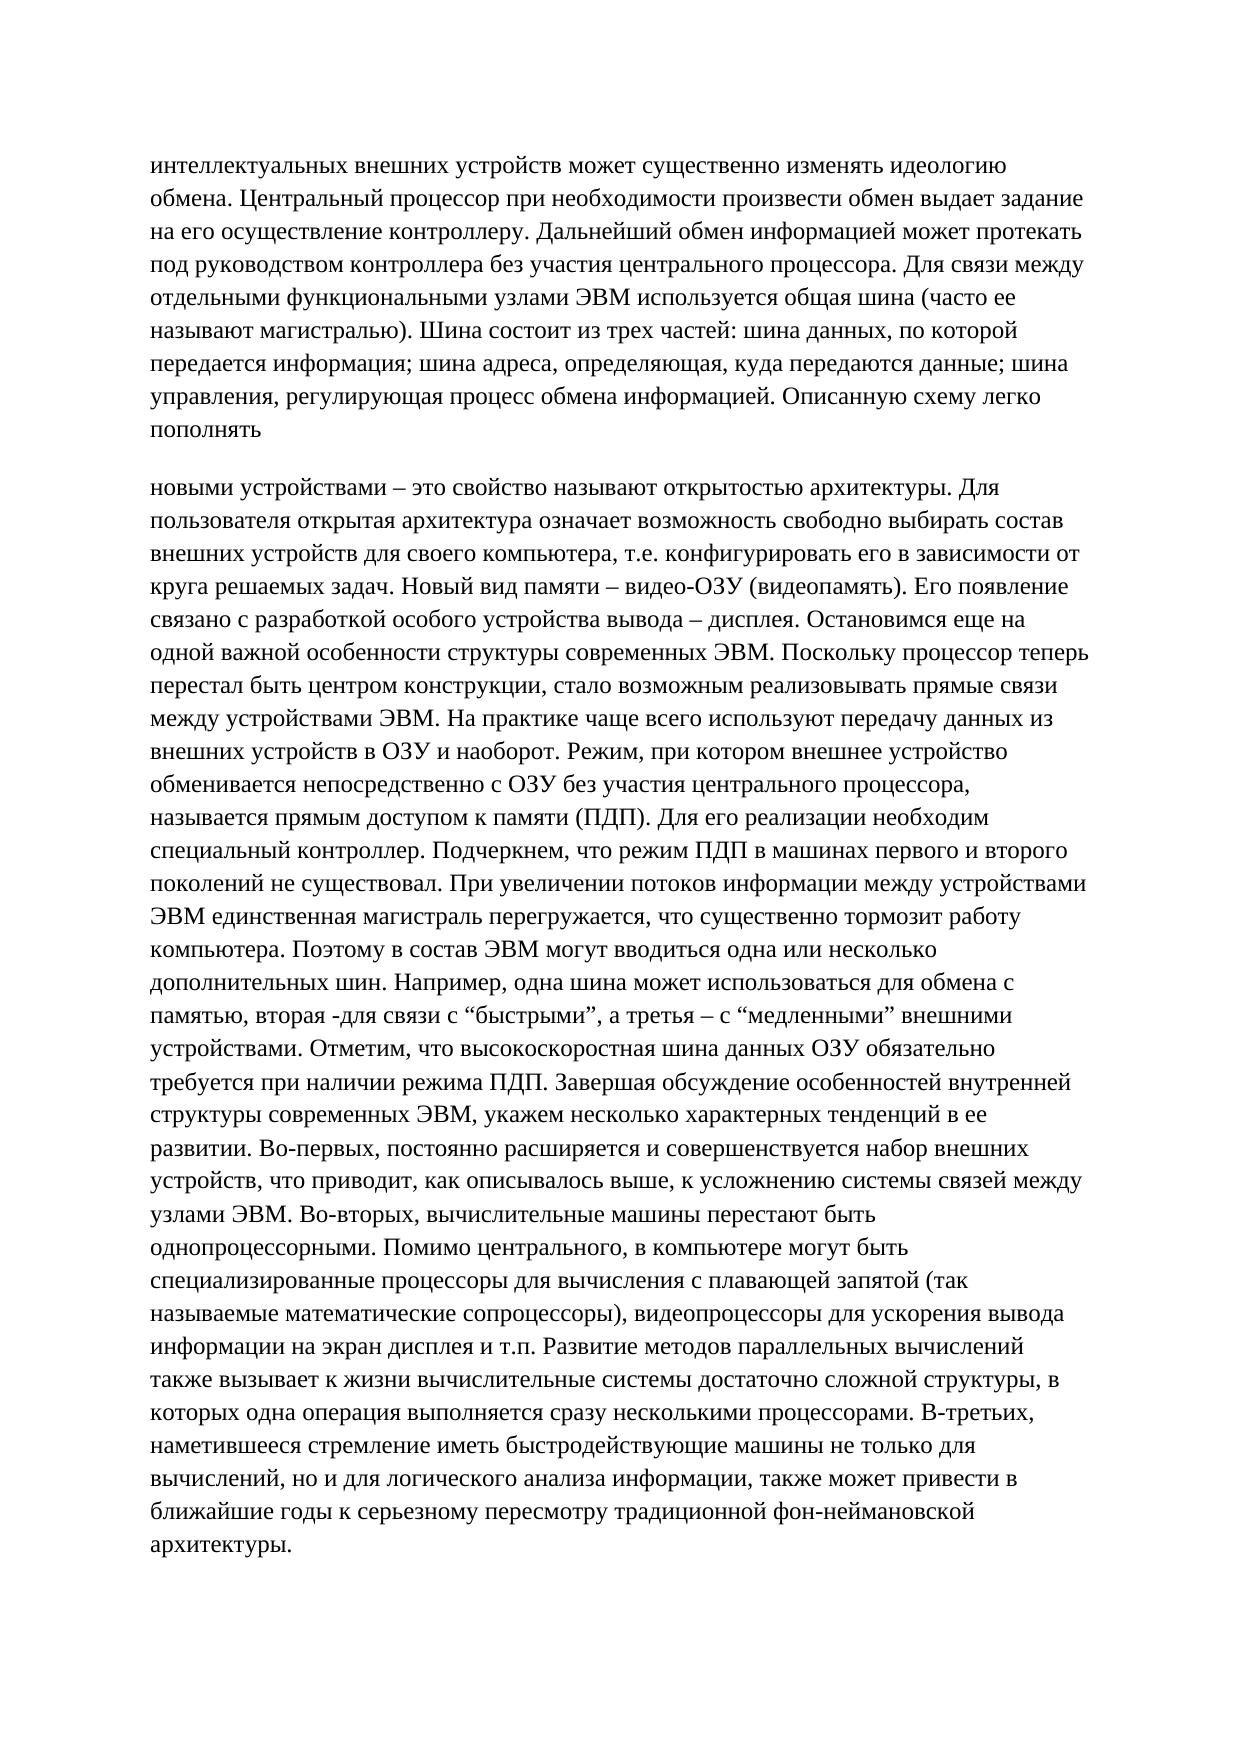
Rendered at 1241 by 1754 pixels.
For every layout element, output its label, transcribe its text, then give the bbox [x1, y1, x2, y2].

text новыми устройствами – это свойство называют открытостью архитектуры. Для пользователя открытая архитектура означает возможность свободно выбирать состав внешних устройств для своего компьютера, т.е. конфигурировать его в зависимости от круга решаемых задач. Новый вид памяти – видео-ОЗУ (видеопамять). Его появление связано с разработкой особого устройства вывода – дисплея. Остановимся еще на одной важной особенности структуры современных ЭВМ. Поскольку процессор теперь перестал быть центром конструкции, стало возможным реализовывать прямые связи между устройствами ЭВМ. На практике чаще всего используют передачу данных из внешних устройств в ОЗУ и наоборот. Режим, при котором внешнее устройство обменивается непосредственно с ОЗУ без участия центрального процессора, называется прямым доступом к памяти (ПДП). Для его реализации необходим специальный контроллер. Подчеркнем, что режим ПДП в машинах первого и второго поколений не существовал. При увеличении потоков информации между устройствами ЭВМ единственная магистраль перегружается, что существенно тормозит работу компьютера. Поэтому в состав ЭВМ могут вводиться одна или несколько дополнительных шин. Например, одна шина может использоваться для обмена с памятью, вторая -для связи с “быстрыми”, а третья – с “медленными” внешними устройствами. Отметим, что высокоскоростная шина данных ОЗУ обязательно требуется при наличии режима ПДП. Завершая обсуждение особенностей внутренней структуры современных ЭВМ, укажем несколько характерных тенденций в ее развитии. Во-первых, постоянно расширяется и совершенствуется набор внешних устройств, что приводит, как описывалось выше, к усложнению системы связей между узлами ЭВМ. Во-вторых, вычислительные машины перестают быть однопроцессорными. Помимо центрального, в компьютере могут быть специализированные процессоры для вычисления с плавающей запятой (так называемые математические сопроцессоры), видеопроцессоры для ускорения вывода информации на экран дисплея и т.п. Развитие методов параллельных вычислений также вызывает к жизни вычислительные системы достаточно сложной структуры, в которых одна операция выполняется сразу несколькими процессорами. В-третьих, наметившееся стремление иметь быстродействующие машины не только для вычислений, но и для логического анализа информации, также может привести в ближайшие годы к серьезному пересмотру традиционной фон-неймановской архитектуры. [150, 472, 1090, 1558]
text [150, 150, 1090, 443]
